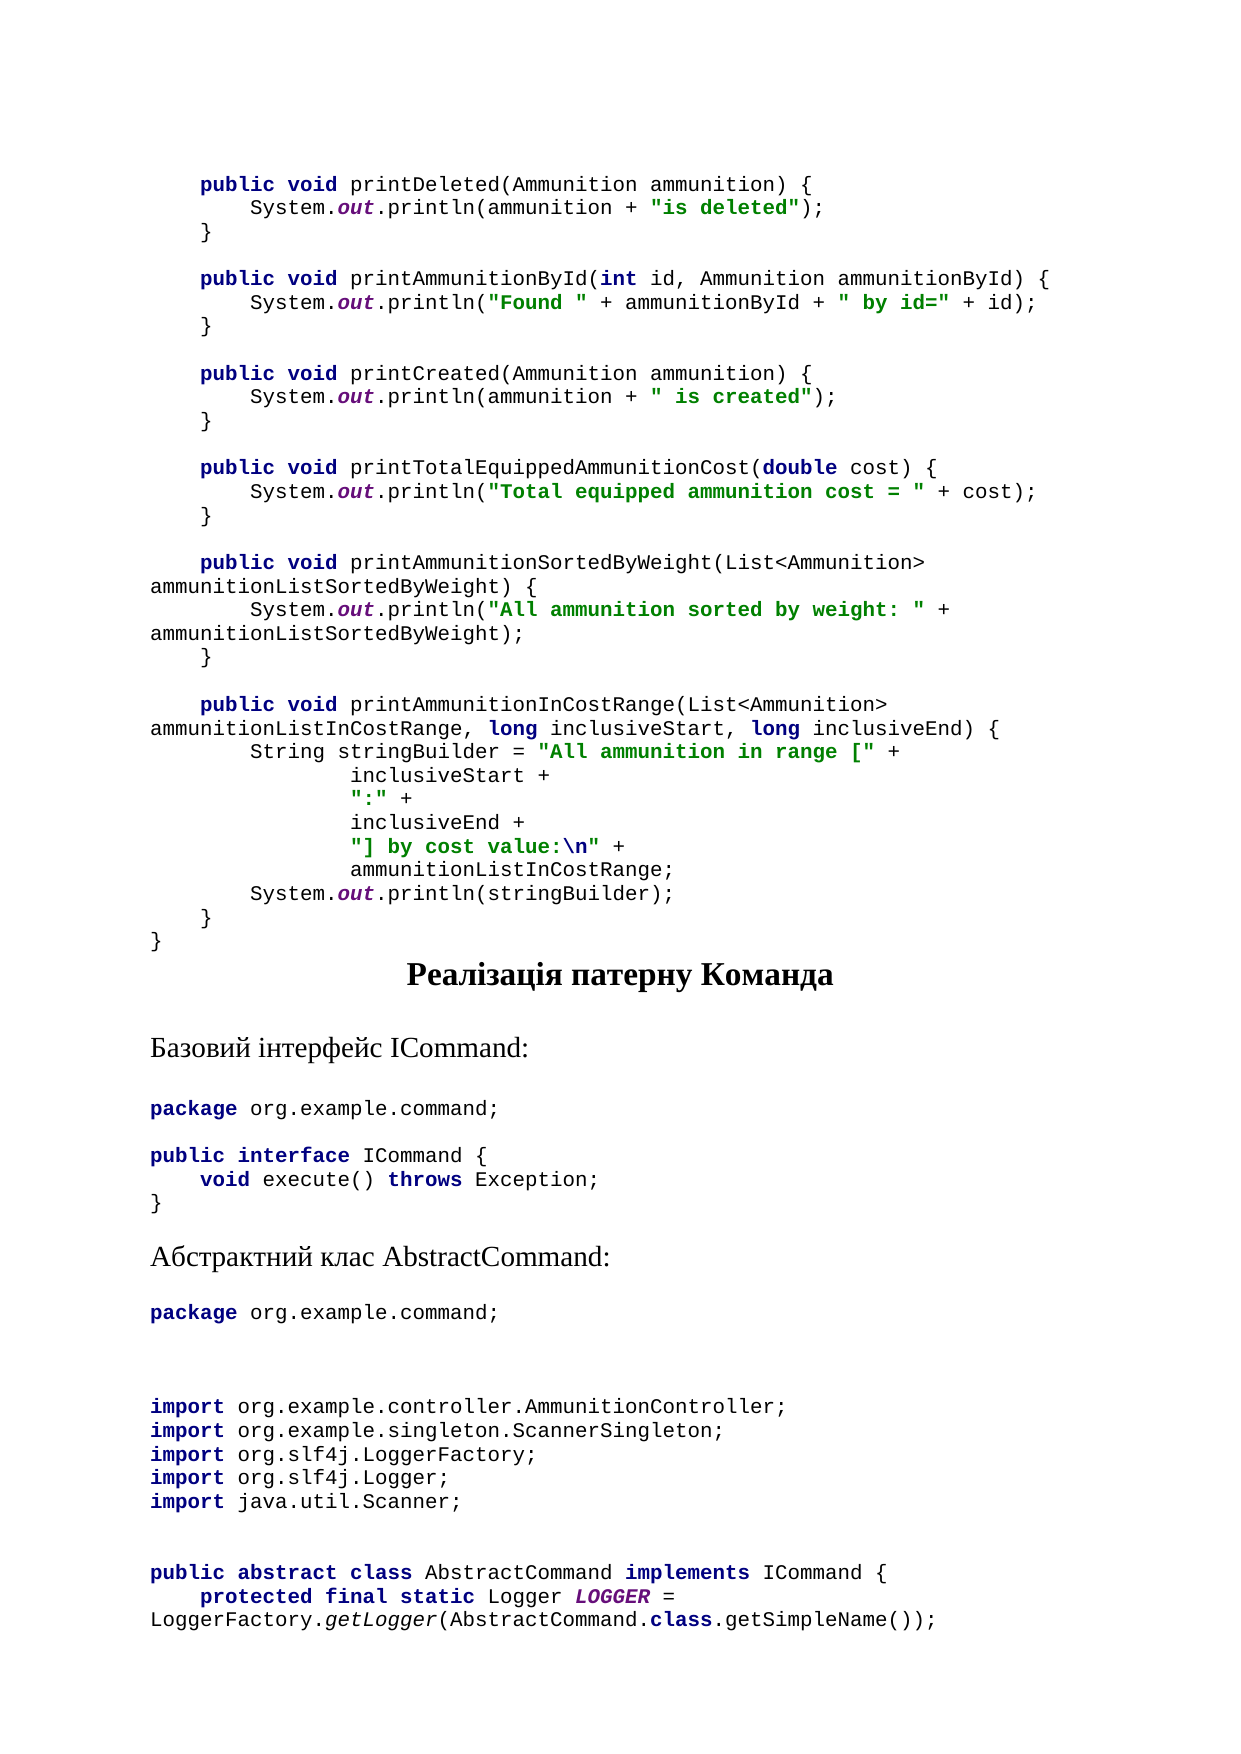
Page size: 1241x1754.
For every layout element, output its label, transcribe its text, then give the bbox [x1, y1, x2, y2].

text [150, 1302, 1090, 1633]
text Базовий інтерфейс IСommand: [150, 1031, 1090, 1064]
text package org.example.command; public interface ICommand { void execute() throws Exception; } [150, 1098, 1090, 1216]
text Реалізація патерну Команда [150, 954, 1090, 992]
text Абстрактний клас AbstractCommand: [150, 1239, 1090, 1273]
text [150, 150, 1090, 954]
